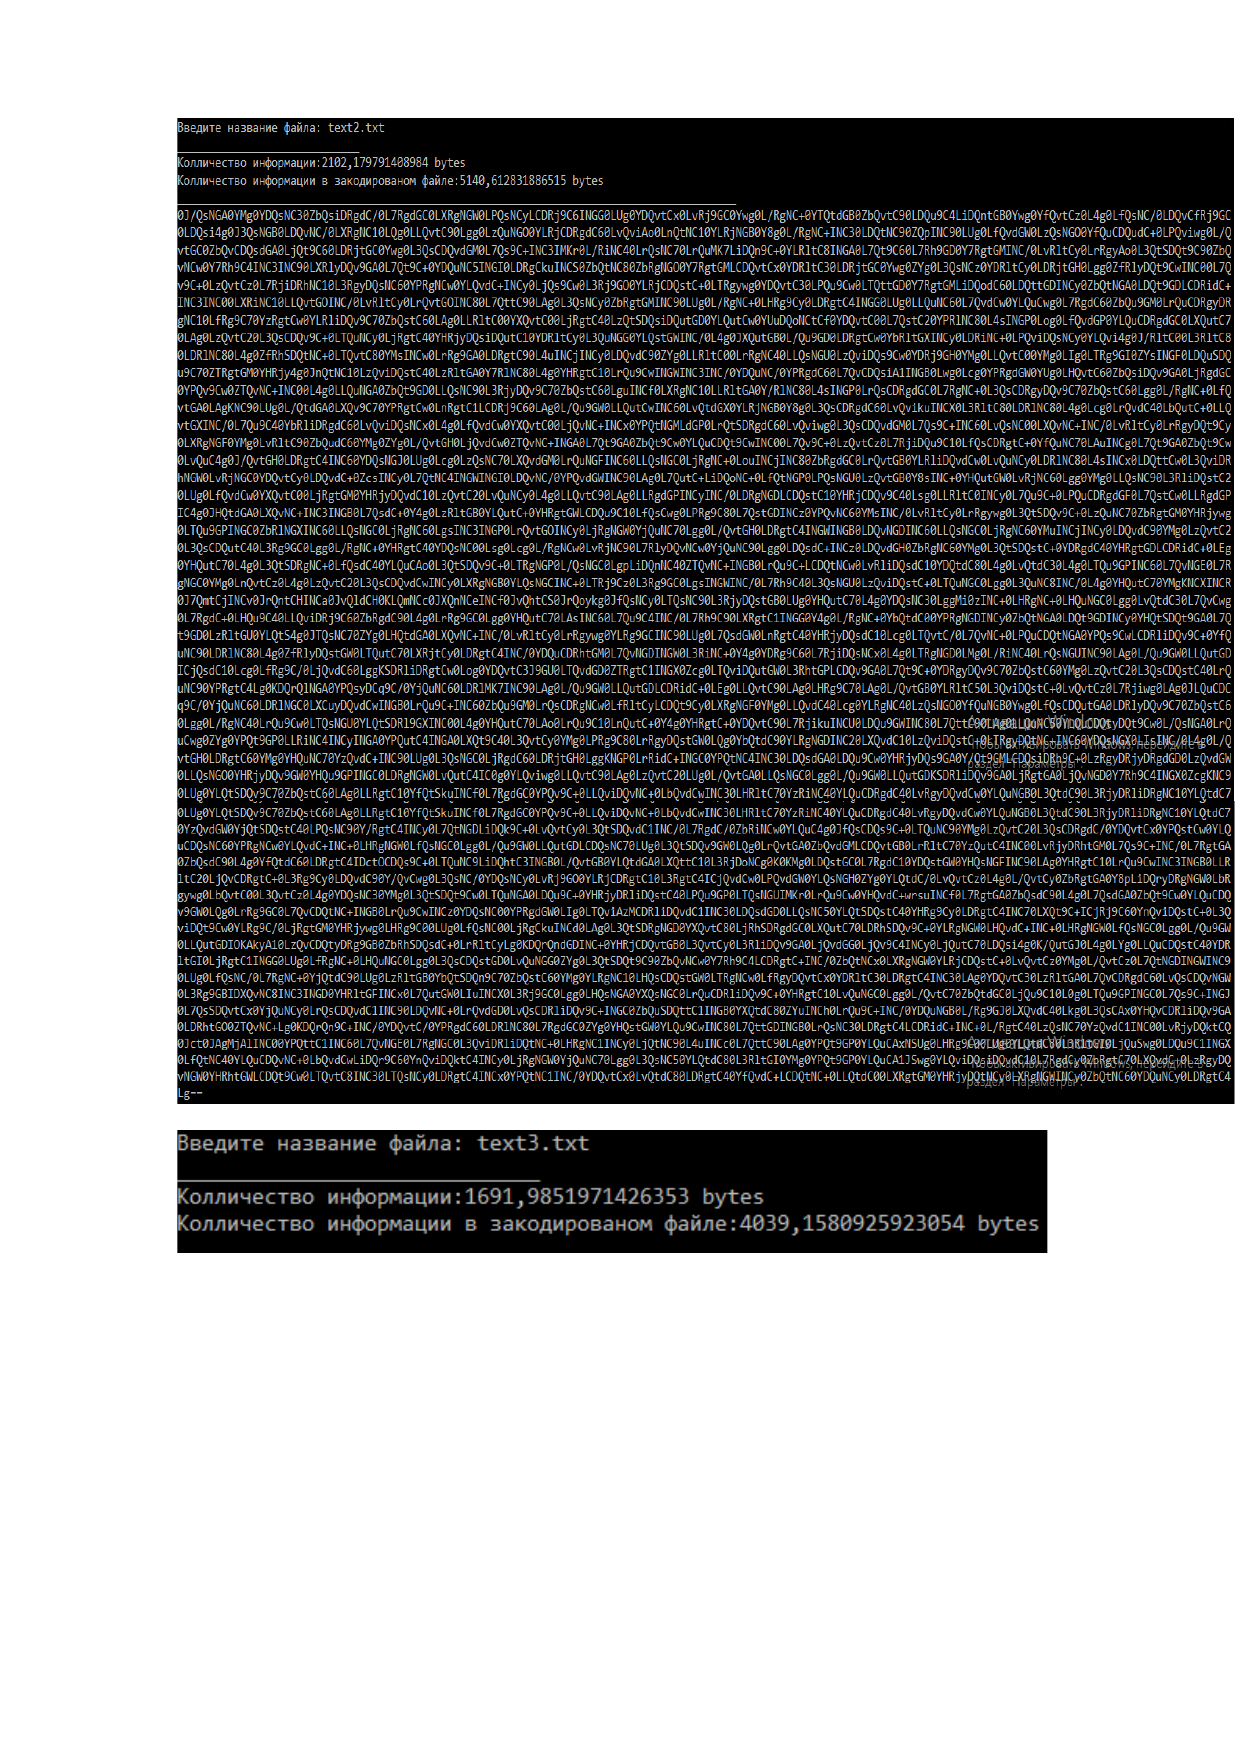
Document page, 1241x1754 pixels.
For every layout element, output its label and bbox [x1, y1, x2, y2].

picture [177, 1130, 1048, 1253]
picture [177, 118, 1235, 1104]
